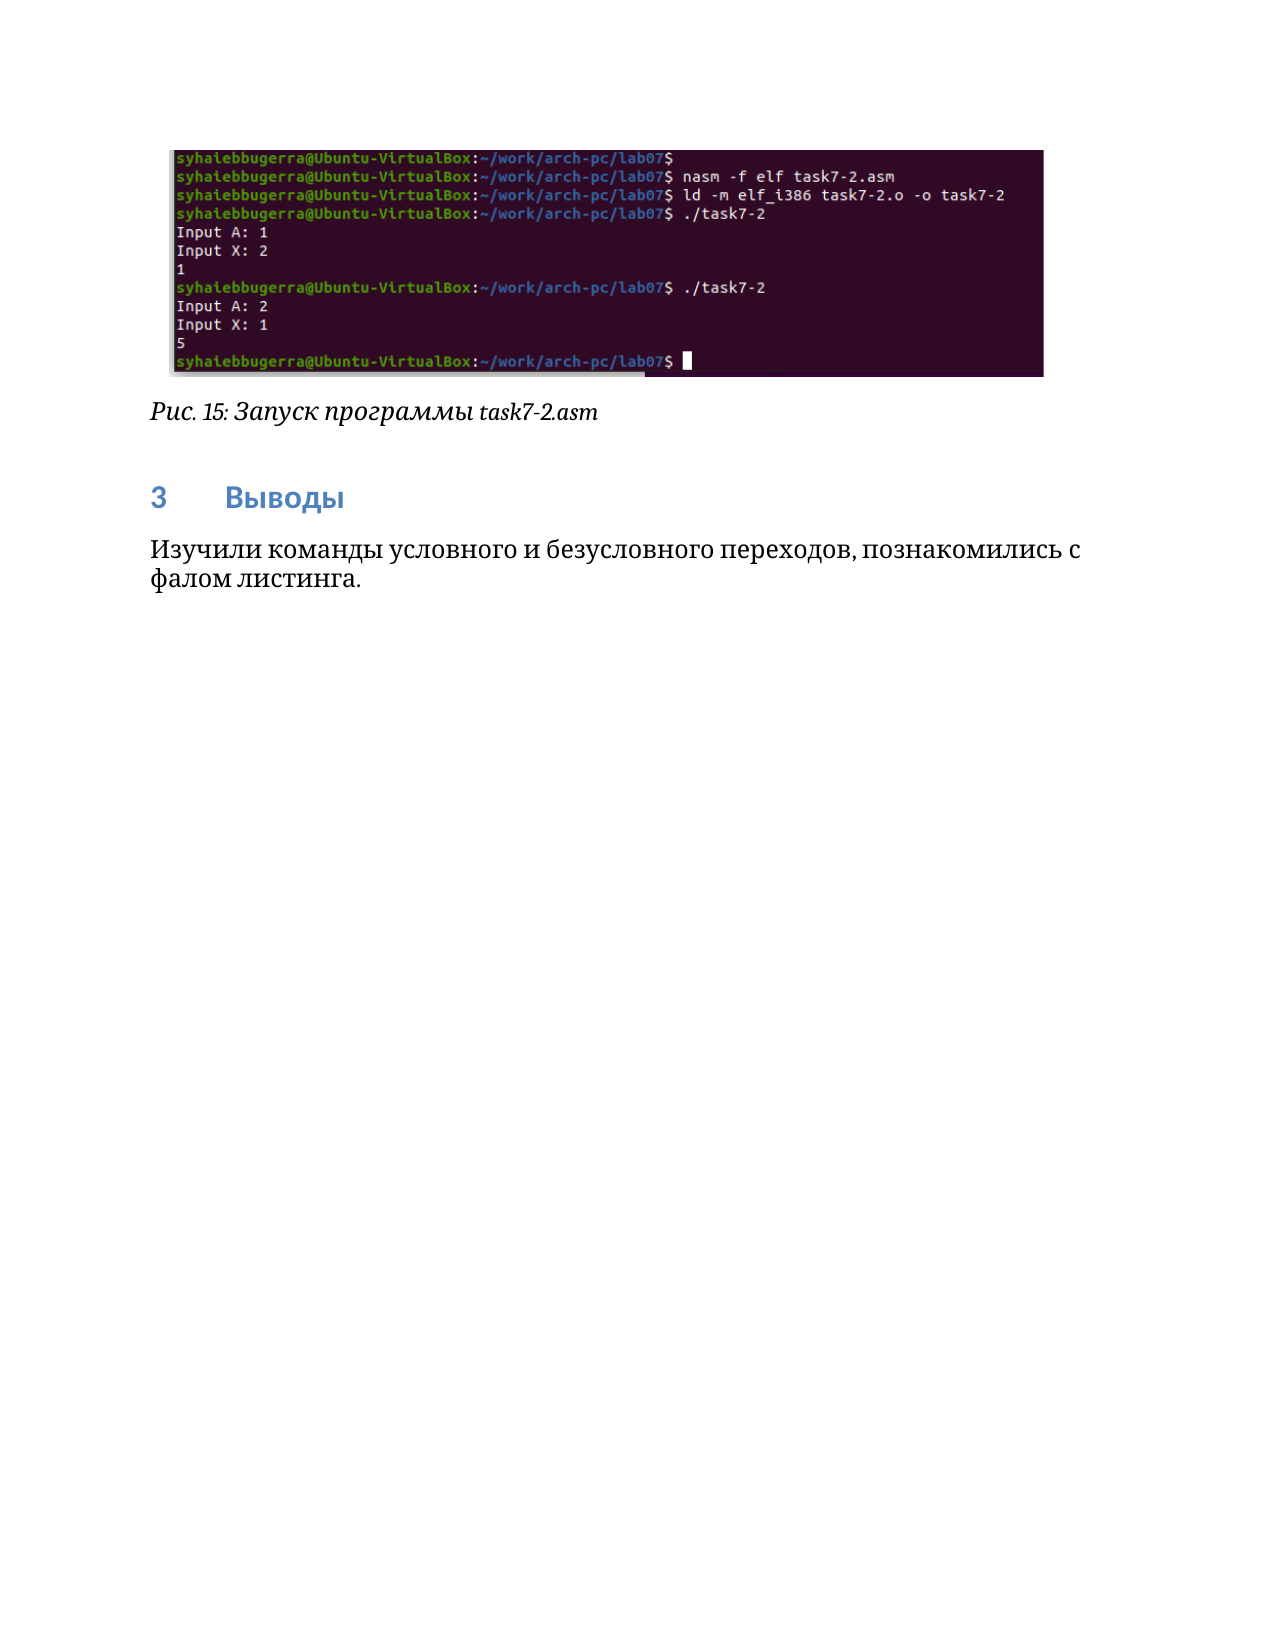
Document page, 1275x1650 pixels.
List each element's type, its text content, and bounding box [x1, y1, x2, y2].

text Изучили команды условного и безусловного переходов, познакомились с фалом листинга. [150, 536, 1125, 593]
picture [168, 150, 1044, 377]
text Рис. 15: Запуск программы task7-2.asm [150, 398, 1125, 427]
subtitle 3 Выводы [150, 477, 1125, 517]
